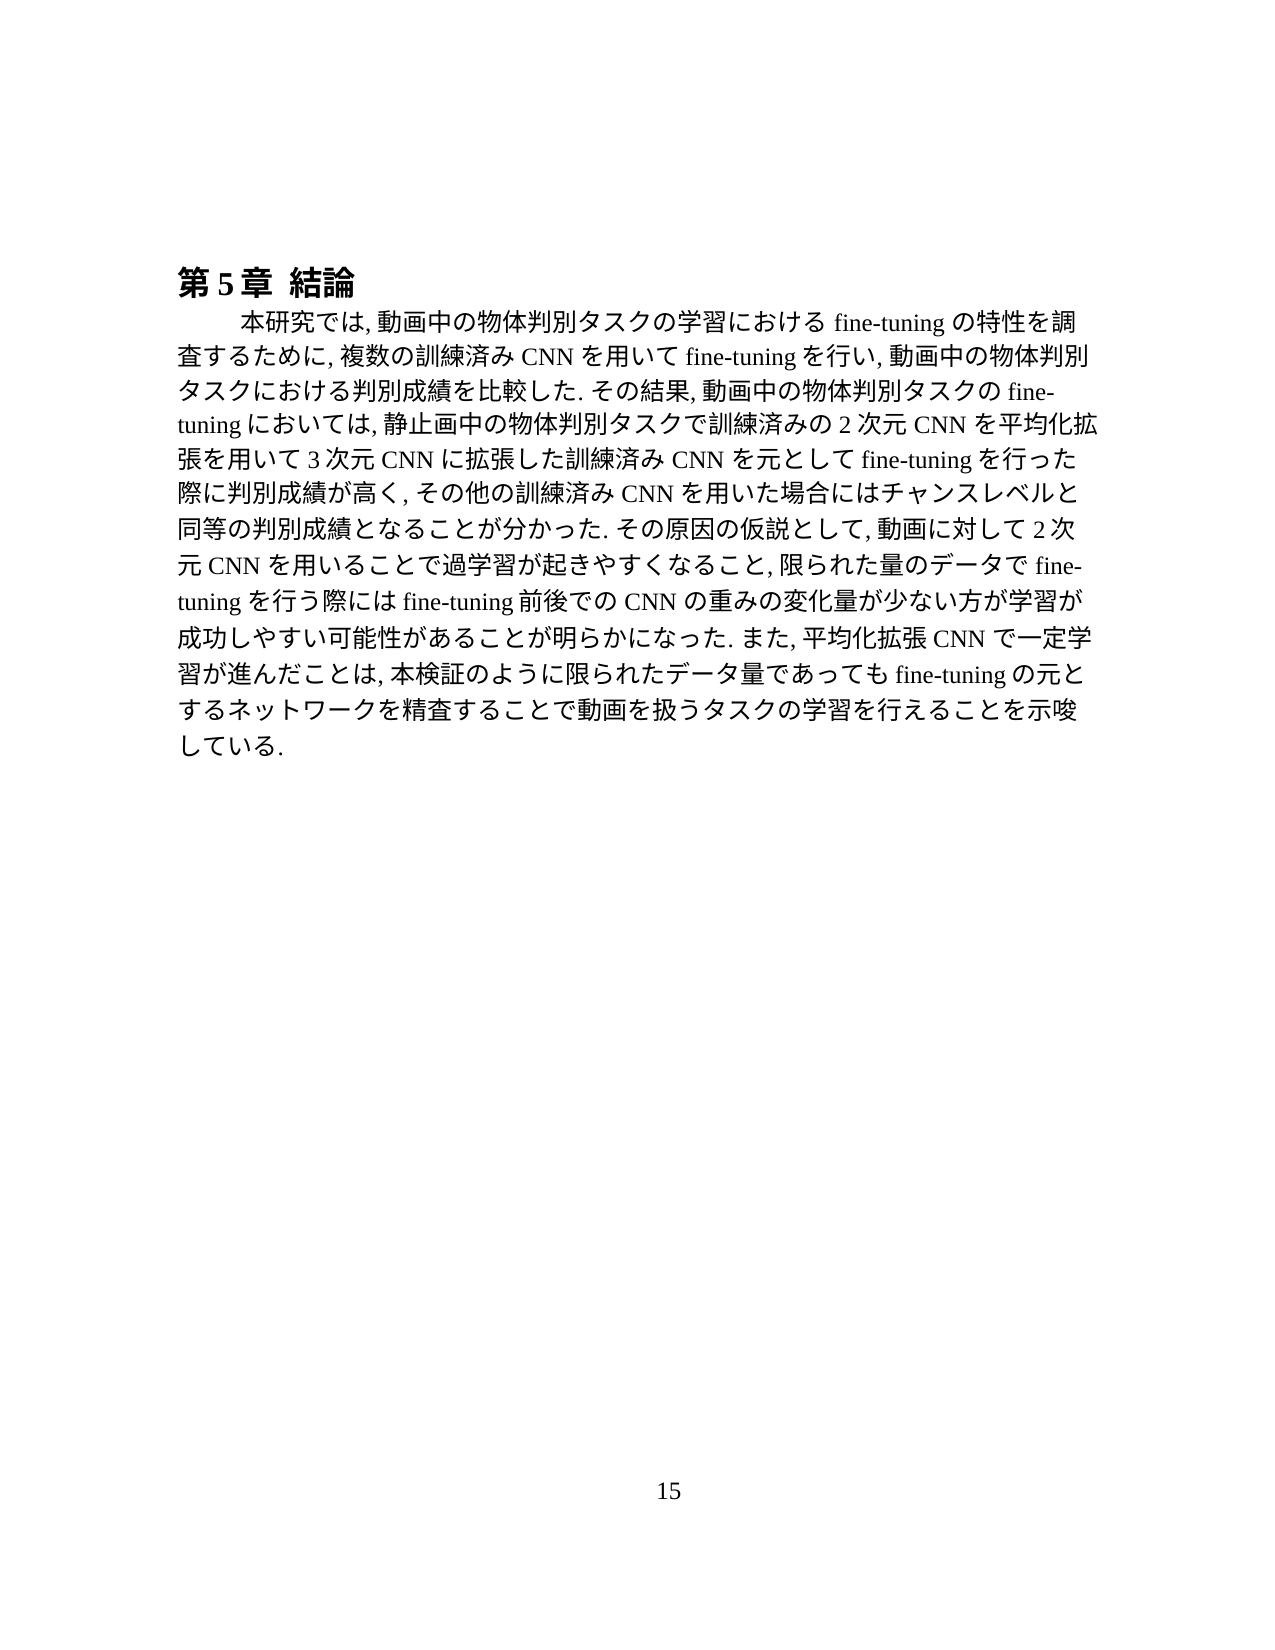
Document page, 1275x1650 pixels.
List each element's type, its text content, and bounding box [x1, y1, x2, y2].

subtitle 第5章 結論 [177, 257, 1098, 305]
text 本研究では, 動画中の物体判別タスクの学習における fine-tuning の特性を調査するために, 複数の訓練済み CNN を用いてfine-tuningを行い, 動画中の物体判別タスクにおける判別成績を比較した. その結果, 動画中の物体判別タスクのfine-tuningにおいては, 静止画中の物体判別タスクで訓練済みの2 次元 CNN を平均化拡張を用いて3次元 CNN に拡張した訓練済み CNN を元としてfine-tuningを行った際に判別成績が高く, その他の訓練済み CNN を用いた場合にはチャンスレベルと同等の判別成績となることが分かった. その原因の仮説として, 動画に対して 2次元 CNN を用いることで過学習が起きやすくなること, 限られた量のデータで fine-tuning を行う際にはfine-tuning前後での CNN の重みの変化量が少ない方が学習が成功しやすい可能性があることが明らかになった. また, 平均化拡張 CNN で一定学習が進んだことは, 本検証のように限られたデータ量であってもfine-tuningの元とするネットワークを精査することで動画を扱うタスクの学習を行えることを示唆している. [177, 305, 1098, 763]
